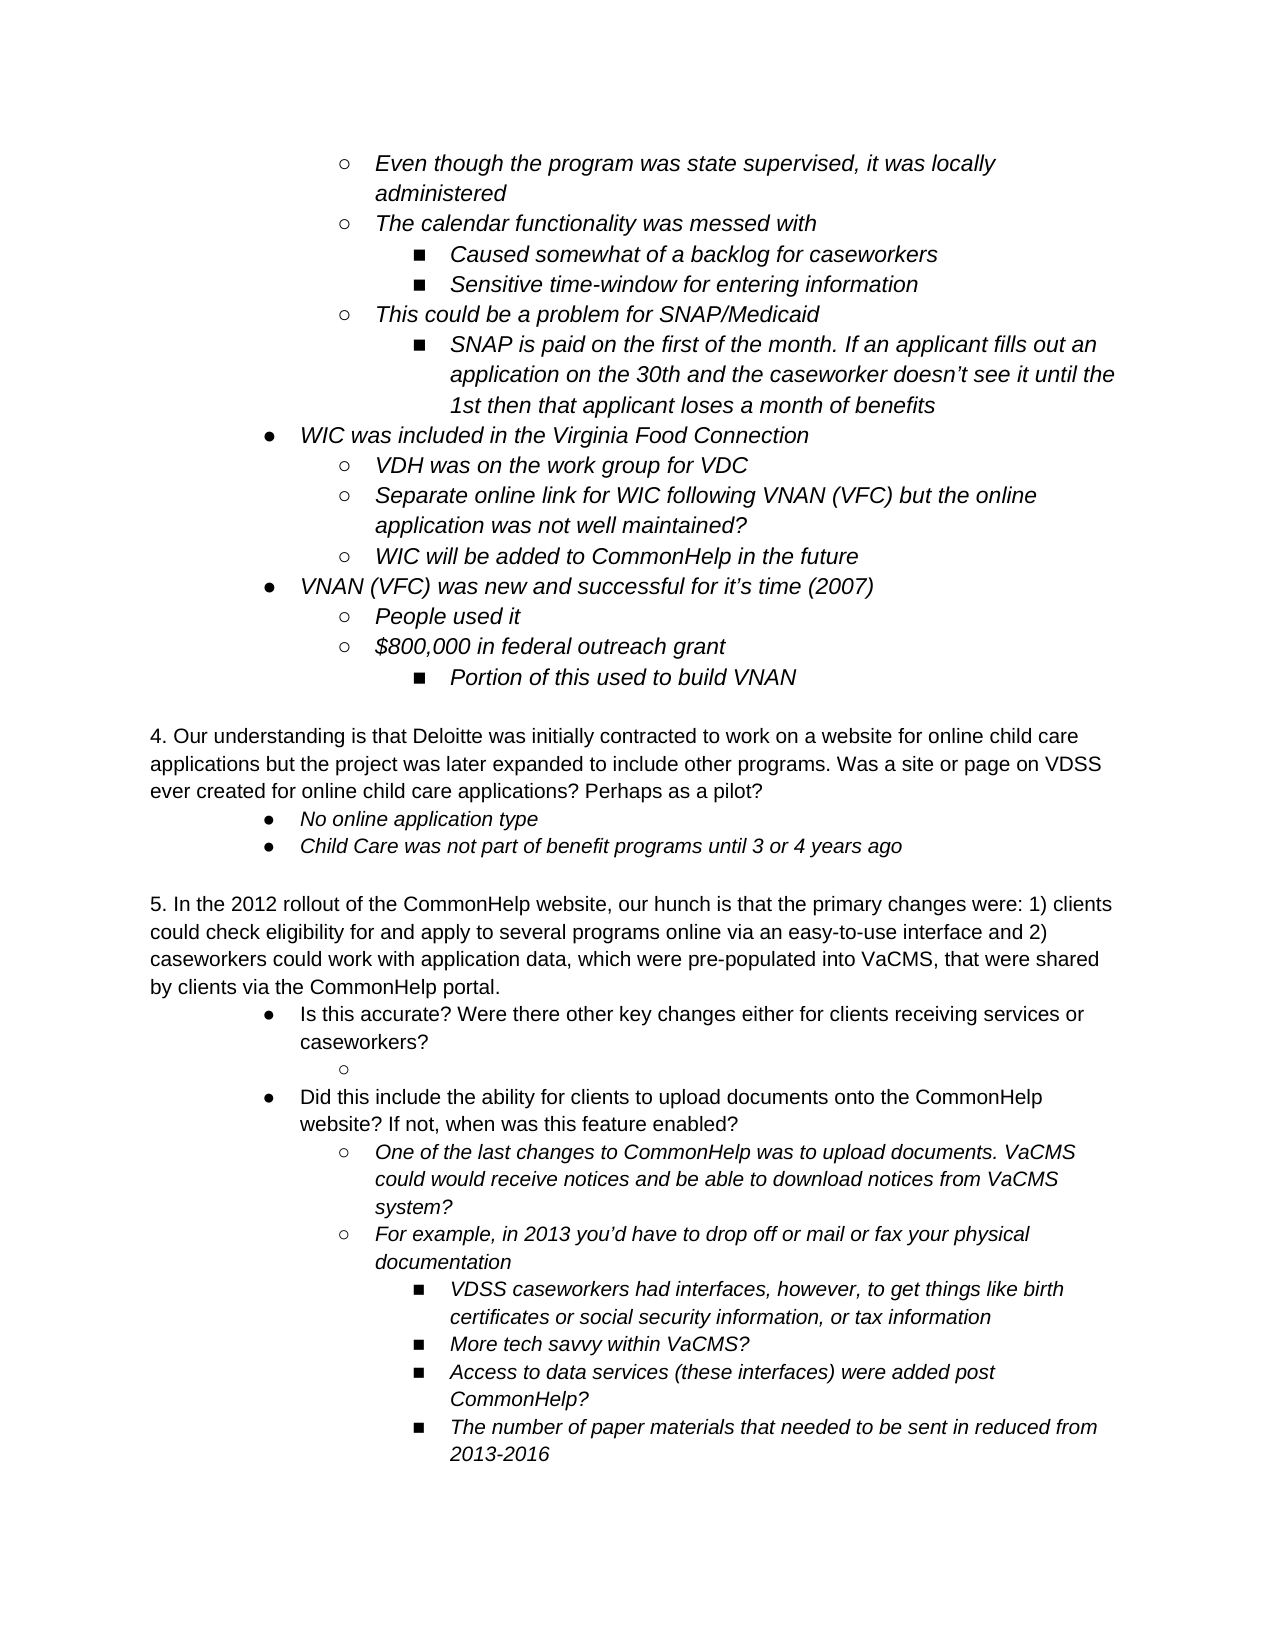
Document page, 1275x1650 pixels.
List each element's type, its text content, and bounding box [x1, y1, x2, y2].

list This could be a problem for SNAP/Medicaid [337, 301, 1125, 327]
list The number of paper materials that needed to be sent in reduced from 2013-2016 [412, 1414, 1125, 1466]
list VNAN (VFC) was new and successful for it’s time (2007) [262, 573, 1125, 599]
list Caused somewhat of a backlog for caseworkers [412, 241, 1125, 267]
list Portion of this used to build VNAN [412, 663, 1125, 690]
list VDH was on the work group for VDC [337, 452, 1125, 478]
list No online application type [262, 806, 1125, 830]
list For example, in 2013 you’d have to drop off or mail or fax your physical documentation [337, 1222, 1125, 1273]
list Child Care was not part of benefit programs until 3 or 4 years ago [262, 834, 1125, 888]
list Is this accurate? Were there other key changes either for clients receiving services or caseworkers? [262, 1002, 1125, 1053]
list Access to data services (these interfaces) were added post CommonHelp? [412, 1359, 1125, 1411]
list VDSS caseworkers had interfaces, however, to get things like birth certificates or social security information, or tax information [412, 1277, 1125, 1328]
list Did this include the ability for clients to upload documents onto the CommonHelp website? If not, when was this feature enabled? [262, 1084, 1125, 1136]
list WIC will be added to CommonHelp in the future [337, 543, 1125, 569]
list Separate online link for WIC following VNAN (VFC) but the online application was not well maintained? [337, 482, 1125, 539]
list More tech savvy within VaCMS? [412, 1332, 1125, 1356]
list Even though the program was state supervised, it was locally administered [337, 150, 1125, 207]
text 5. In the 2012 rollout of the CommonHelp website, our hunch is that the primary changes were: 1) clients could check eligibility for and apply to several programs online via an easy-to-use interface and 2) caseworkers could work with application data, which were pre-populated into VaCMS, that were shared by clients via the CommonHelp portal. [150, 892, 1125, 998]
list WIC was included in the Virginia Food Connection [262, 422, 1125, 448]
list SNAP is paid on the first of the month. If an applicant fills out an application on the 30th and the caseworker doesn’t see it until the 1st then that applicant loses a month of benefits [412, 331, 1125, 418]
list Sensitive time-window for entering information [412, 271, 1125, 297]
list One of the last changes to CommonHelp was to upload documents. VaCMS could would receive notices and be able to download notices from VaCMS system? [337, 1139, 1125, 1218]
text 4. Our understanding is that Deloitte was initially contracted to work on a website for online child care applications but the project was later expanded to include other programs. Was a site or page on VDSS ever created for online child care applications? Perhaps as a pilot? [150, 724, 1125, 803]
list The calendar functionality was messed with [337, 210, 1125, 237]
list People used it [337, 603, 1125, 629]
list $800,000 in federal outreach grant [337, 633, 1125, 660]
